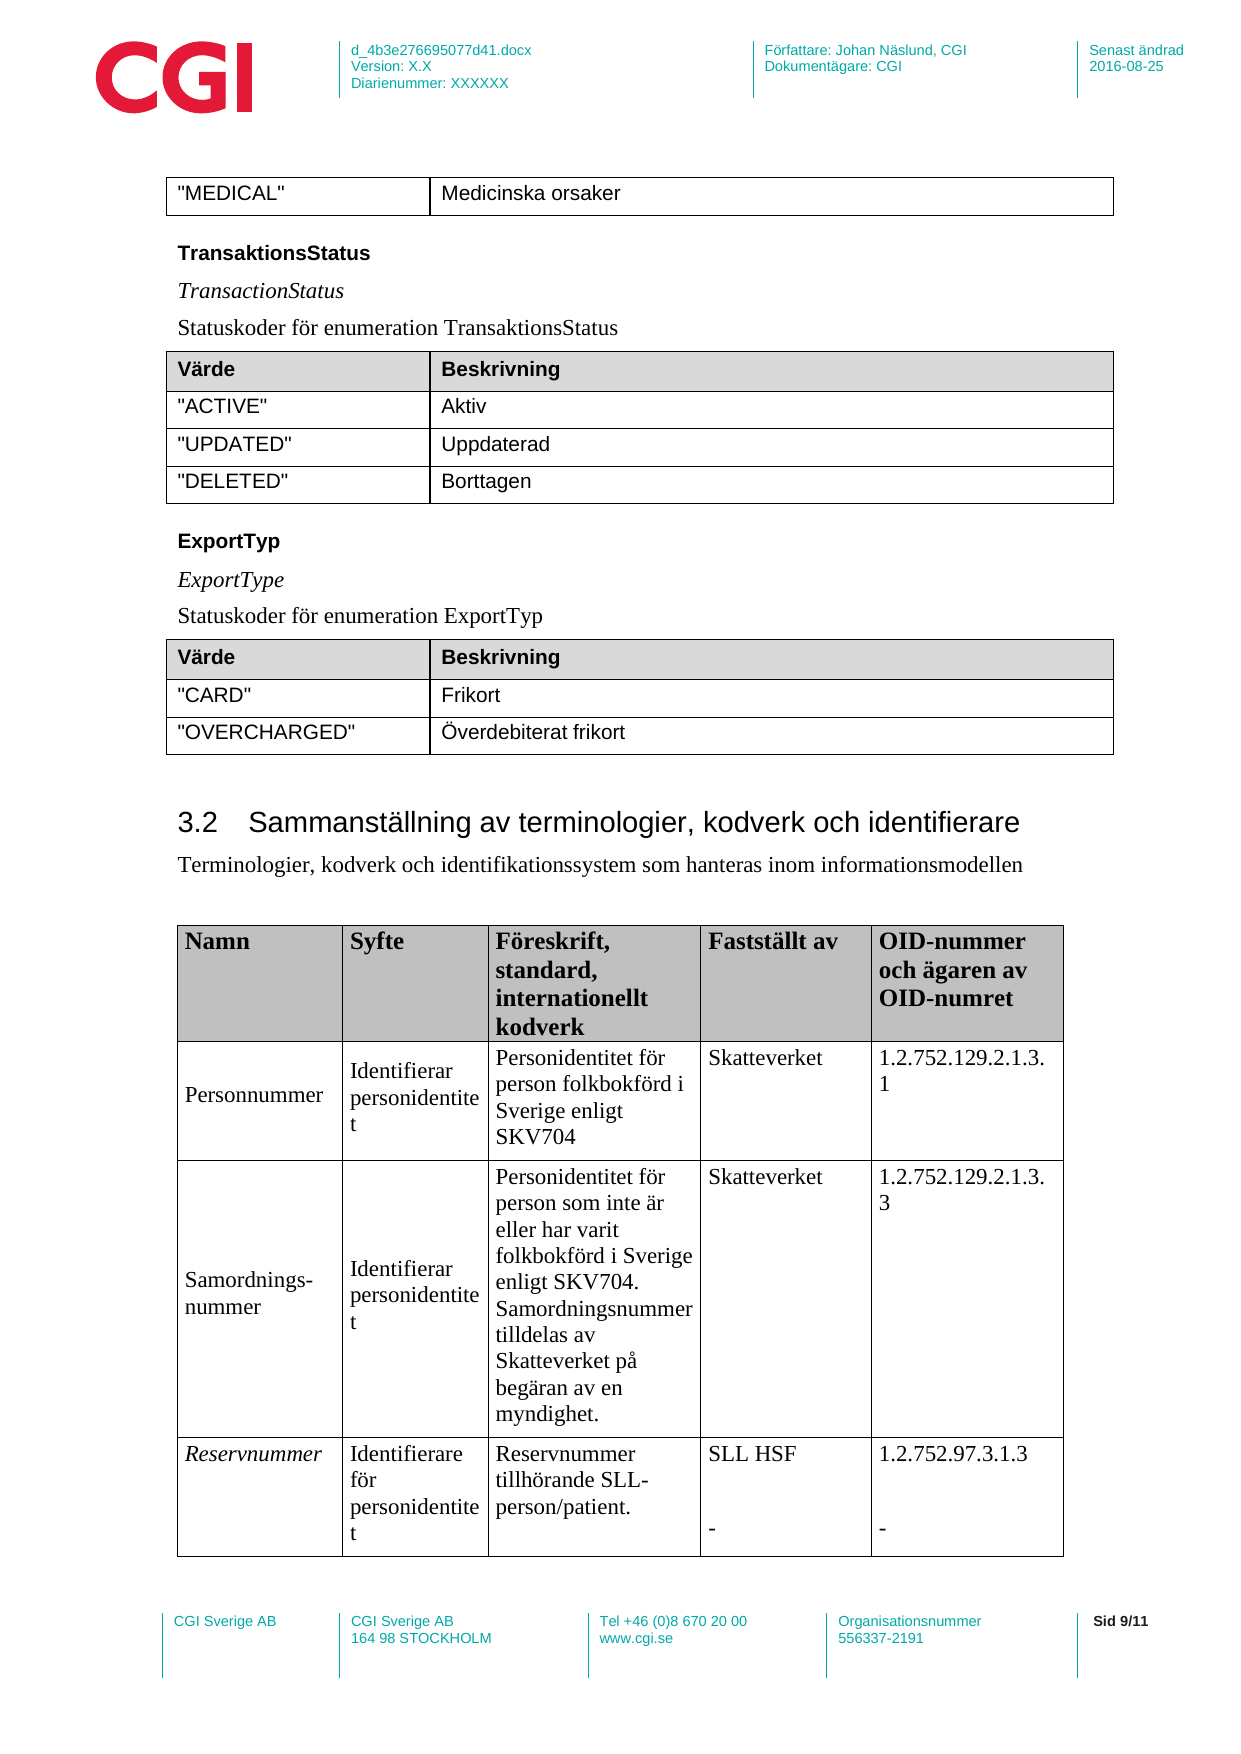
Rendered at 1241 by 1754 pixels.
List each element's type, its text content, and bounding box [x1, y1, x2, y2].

table_header Fastställt av [701, 926, 871, 1041]
text ExportType [177, 566, 1063, 592]
table_cell Uppdaterad [431, 429, 1113, 466]
text Statuskoder för enumeration TransaktionsStatus [177, 314, 1063, 340]
subtitle ExportTyp [177, 529, 1078, 553]
table_cell 1.2.752.97.3.1.3 - [872, 1438, 1063, 1556]
subtitle TransaktionsStatus [177, 241, 1078, 265]
table_cell "MEDICAL" [167, 178, 429, 215]
table_cell Personnummer [178, 1042, 342, 1160]
table_cell Överdebiterat frikort [431, 718, 1113, 754]
table_cell Reservnummer [178, 1438, 342, 1556]
table_cell Identifierare för personidentitet [343, 1438, 488, 1556]
table_cell "DELETED" [167, 467, 429, 503]
table_cell "UPDATED" [167, 429, 429, 466]
table_cell Skatteverket [701, 1161, 871, 1437]
table_header Värde [167, 640, 429, 679]
text TransactionStatus [177, 277, 1063, 303]
table_cell Medicinska orsaker [431, 178, 1113, 215]
table_cell Borttagen [431, 467, 1113, 503]
table_cell Aktiv [431, 392, 1113, 428]
table_cell "ACTIVE" [167, 392, 429, 428]
text Sammanställning av terminologier, kodverk och identifierare [177, 805, 1063, 839]
table_cell Personidentitet för person folkbokförd i Sverige enligt SKV704 [489, 1042, 700, 1160]
table_cell SLL HSF - [701, 1438, 871, 1556]
table_cell "CARD" [167, 680, 429, 717]
table_cell Identifierar personidentitet [343, 1161, 488, 1437]
table_header Namn [178, 926, 342, 1041]
table_header OID-nummer och ägaren av OID-numret [872, 926, 1063, 1041]
table_cell Frikort [431, 680, 1113, 717]
table_header Beskrivning [431, 640, 1113, 679]
table_header Syfte [343, 926, 488, 1041]
table_header Föreskrift, standard, internationellt kodverk [489, 926, 700, 1041]
table_header Värde [167, 352, 429, 391]
table_cell 1.2.752.129.2.1.3.1 [872, 1042, 1063, 1160]
table_cell "OVERCHARGED" [167, 718, 429, 754]
table_cell Personidentitet för person som inte är eller har varit folkbokförd i Sverige enligt SKV704. Samordningsnummer tilldelas av Skatteverket på begäran av en myndighet. [489, 1161, 700, 1437]
table_cell Identifierar personidentitet [343, 1042, 488, 1160]
table_cell Skatteverket [701, 1042, 871, 1160]
text Statuskoder för enumeration ExportTyp [177, 602, 1063, 629]
table_header Beskrivning [431, 352, 1113, 391]
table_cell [489, 1438, 700, 1556]
table_cell 1.2.752.129.2.1.3.3 [872, 1161, 1063, 1437]
text Terminologier, kodverk och identifikationssystem som hanteras inom informationsmodellen [177, 851, 1063, 878]
table_cell Samordnings-nummer [178, 1161, 342, 1437]
